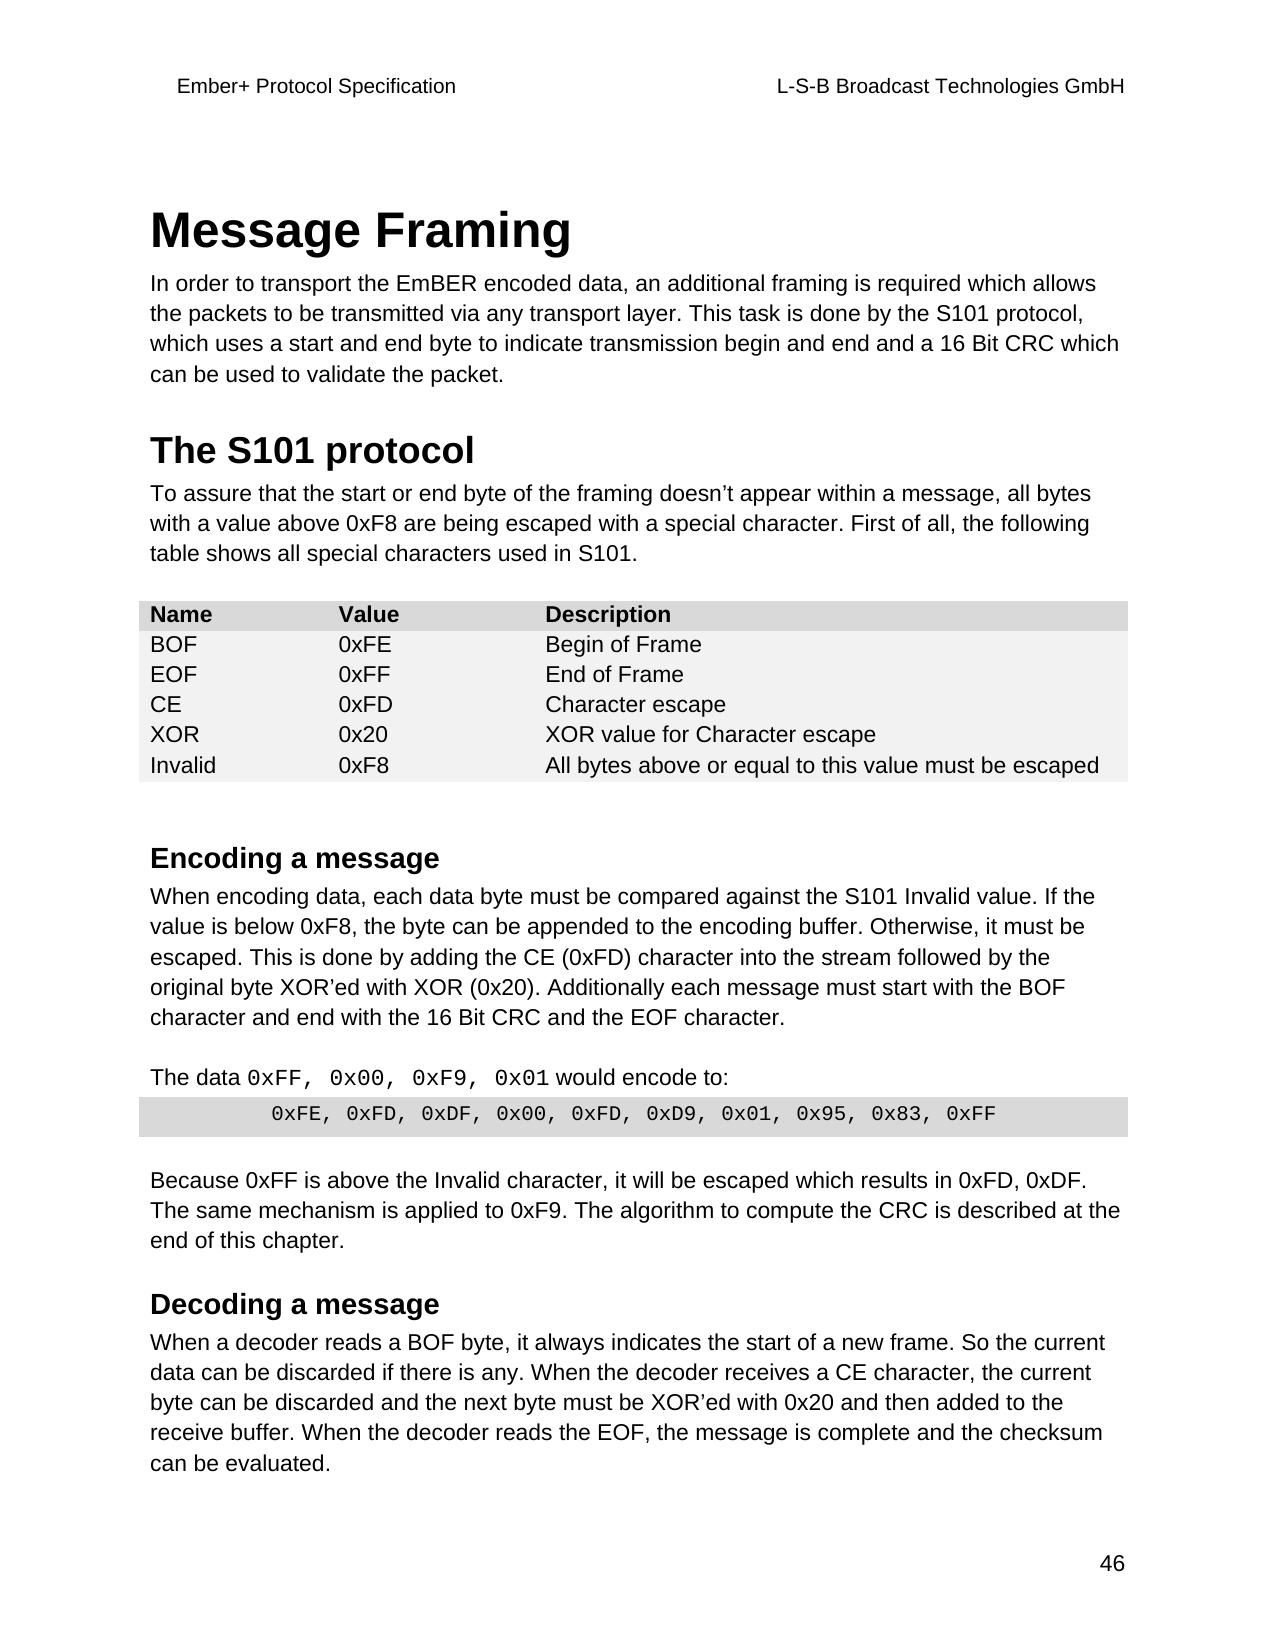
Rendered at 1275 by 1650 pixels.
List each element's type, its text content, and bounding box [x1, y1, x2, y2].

table_cell 0xF8 [327, 752, 534, 782]
table_cell Begin of Frame [534, 631, 1128, 661]
table_cell 0xFE [327, 631, 534, 661]
table_cell 0xFD [327, 691, 534, 721]
table_cell XOR [139, 721, 327, 752]
table_header Description [534, 601, 1128, 631]
table_header Value [327, 601, 534, 631]
subtitle Message Framing [150, 200, 1125, 257]
table_cell Invalid [139, 752, 327, 782]
table_cell End of Frame [534, 661, 1128, 691]
table_cell EOF [139, 661, 327, 691]
table_header Name [139, 601, 327, 631]
subtitle Decoding a message [150, 1287, 1125, 1320]
table_cell BOF [139, 631, 327, 661]
text To assure that the start or end byte of the framing doesn’t appear within a message, all bytes with a value above 0xF8 are being escaped with a special character. First of all, the following table shows all special characters used in S101. [150, 480, 1125, 567]
table_cell XOR value for Character escape [534, 721, 1128, 752]
table_cell 0x20 [327, 721, 534, 752]
text In order to transport the EmBER encoded data, an additional framing is required which allows the packets to be transmitted via any transport layer. This task is done by the S101 protocol, which uses a start and end byte to indicate transmission begin and end and a 16 Bit CRC which can be used to validate the packet. [150, 270, 1125, 387]
subtitle Encoding a message [150, 841, 1125, 875]
text When a decoder reads a BOF byte, it always indicates the start of a new frame. So the current data can be discarded if there is any. When the decoder receives a CE character, the current byte can be discarded and the next byte must be XOR’ed with 0x20 and then added to the receive buffer. When the decoder reads the EOF, the message is complete and the checksum can be evaluated. [150, 1329, 1125, 1476]
table_cell 0xFF [327, 661, 534, 691]
text The data 0xFF, 0x00, 0xF9, 0x01 would encode to: [150, 1064, 1125, 1093]
subtitle The S101 protocol [150, 428, 1125, 471]
text Because 0xFF is above the Invalid character, it will be escaped which results in 0xFD, 0xDF. The same mechanism is applied to 0xF9. The algorithm to compute the CRC is described at the end of this chapter. [150, 1167, 1125, 1254]
table_header 0xFE, 0xFD, 0xDF, 0x00, 0xFD, 0xD9, 0x01, 0x95, 0x83, 0xFF [139, 1097, 1128, 1137]
table_cell All bytes above or equal to this value must be escaped [534, 752, 1128, 782]
text When encoding data, each data byte must be compared against the S101 Invalid value. If the value is below 0xF8, the byte can be appended to the encoding buffer. Otherwise, it must be escaped. This is done by adding the CE (0xFD) character into the stream followed by the original byte XOR’ed with XOR (0x20). Additionally each message must start with the BOF character and end with the 16 Bit CRC and the EOF character. [150, 883, 1125, 1030]
table_cell CE [139, 691, 327, 721]
table_cell Character escape [534, 691, 1128, 721]
